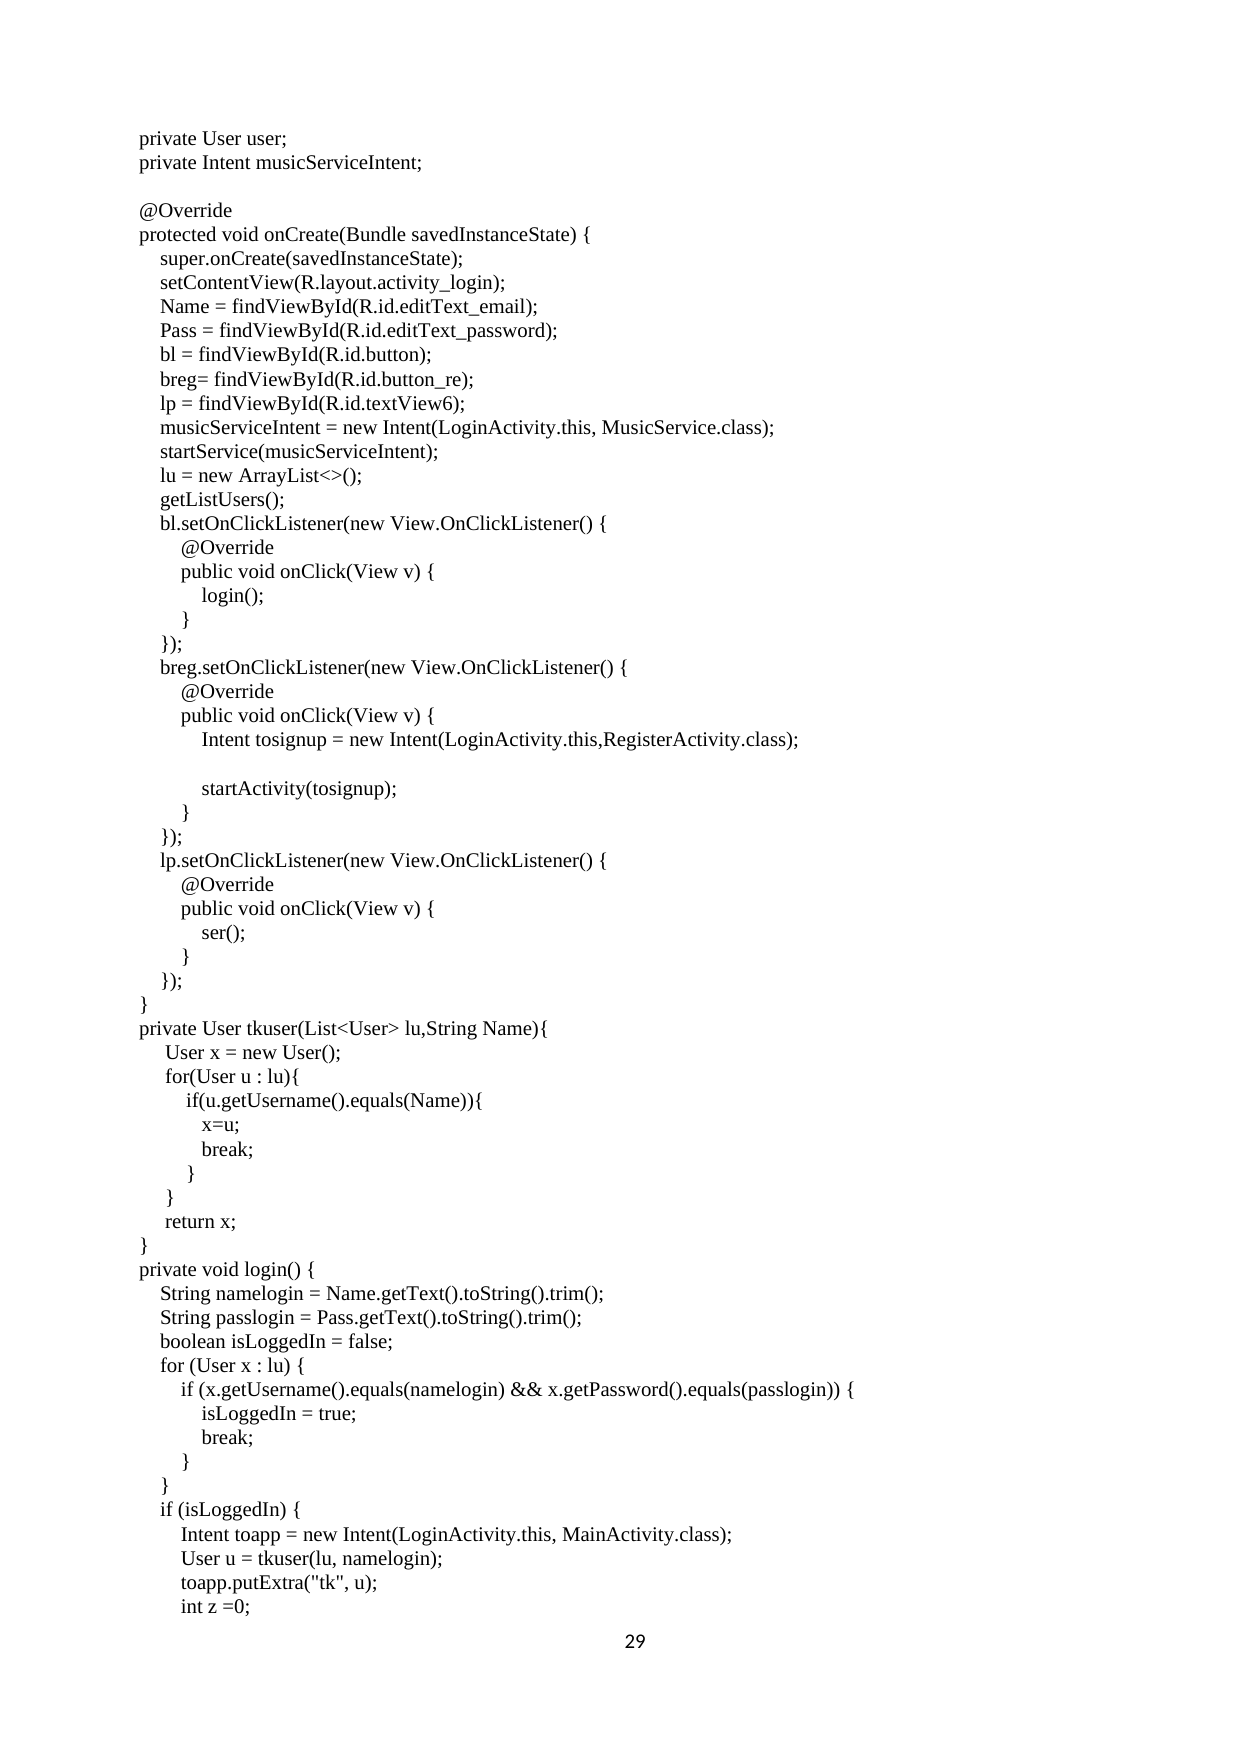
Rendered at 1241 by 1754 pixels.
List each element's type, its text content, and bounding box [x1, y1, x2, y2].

text }); [118, 968, 1152, 992]
text public void onClick(View v) { [118, 703, 1152, 727]
text return x; [118, 1209, 1152, 1233]
text private void login() { [118, 1257, 1152, 1281]
text ser(); [118, 920, 1152, 944]
text } [118, 1449, 1152, 1473]
text x=u; [118, 1112, 1152, 1136]
text }); [118, 631, 1152, 655]
text int z =0; [118, 1594, 1152, 1618]
text setContentView(R.layout.activity_login); [118, 270, 1152, 294]
text for(User u : lu){ [118, 1064, 1152, 1088]
text super.onCreate(savedInstanceState); [118, 246, 1152, 270]
text protected void onCreate(Bundle savedInstanceState) { [118, 222, 1152, 246]
text if (isLoggedIn) { [118, 1497, 1152, 1521]
text toapp.putExtra("tk", u); [118, 1569, 1152, 1594]
text } [118, 1473, 1152, 1497]
text } [118, 799, 1152, 824]
text }); [118, 824, 1152, 848]
text String namelogin = Name.getText().toString().trim(); [118, 1281, 1152, 1305]
text bl.setOnClickListener(new View.OnClickListener() { [118, 511, 1152, 535]
text String passlogin = Pass.getText().toString().trim(); [118, 1305, 1152, 1329]
text breg= findViewById(R.id.button_re); [118, 366, 1152, 391]
text } [118, 607, 1152, 631]
text startActivity(tosignup); [118, 776, 1152, 799]
text } [118, 944, 1152, 968]
text bl = findViewById(R.id.button); [118, 342, 1152, 366]
text login(); [118, 583, 1152, 607]
text } [118, 1184, 1152, 1209]
text isLoggedIn = true; [118, 1401, 1152, 1425]
text @Override [118, 535, 1152, 559]
text private Intent musicServiceIntent; [118, 150, 1152, 174]
text Pass = findViewById(R.id.editText_password); [118, 318, 1152, 342]
text Intent toapp = new Intent(LoginActivity.this, MainActivity.class); [118, 1521, 1152, 1546]
text if(u.getUsername().equals(Name)){ [118, 1088, 1152, 1112]
text lp = findViewById(R.id.textView6); [118, 391, 1152, 414]
text } [118, 1161, 1152, 1184]
text @Override [118, 679, 1152, 703]
text Intent tosignup = new Intent(LoginActivity.this,RegisterActivity.class); [118, 727, 1152, 751]
text } [118, 1233, 1152, 1257]
text private User tkuser(List<User> lu,String Name){ [118, 1016, 1152, 1040]
text boolean isLoggedIn = false; [118, 1329, 1152, 1353]
text break; [118, 1136, 1152, 1161]
text User u = tkuser(lu, namelogin); [118, 1546, 1152, 1569]
text public void onClick(View v) { [118, 896, 1152, 920]
text musicServiceIntent = new Intent(LoginActivity.this, MusicService.class); [118, 414, 1152, 439]
text lu = new ArrayList<>(); [118, 463, 1152, 487]
text getListUsers(); [118, 487, 1152, 511]
text Name = findViewById(R.id.editText_email); [118, 294, 1152, 318]
text private User user; [118, 126, 1152, 150]
text } [118, 992, 1152, 1016]
text @Override [118, 198, 1152, 222]
text User x = new User(); [118, 1040, 1152, 1064]
text @Override [118, 872, 1152, 896]
text breg.setOnClickListener(new View.OnClickListener() { [118, 655, 1152, 679]
text for (User x : lu) { [118, 1353, 1152, 1377]
text public void onClick(View v) { [118, 559, 1152, 583]
text lp.setOnClickListener(new View.OnClickListener() { [118, 848, 1152, 872]
text break; [118, 1425, 1152, 1449]
text startService(musicServiceIntent); [118, 439, 1152, 463]
text if (x.getUsername().equals(namelogin) && x.getPassword().equals(passlogin)) { [118, 1377, 1152, 1401]
